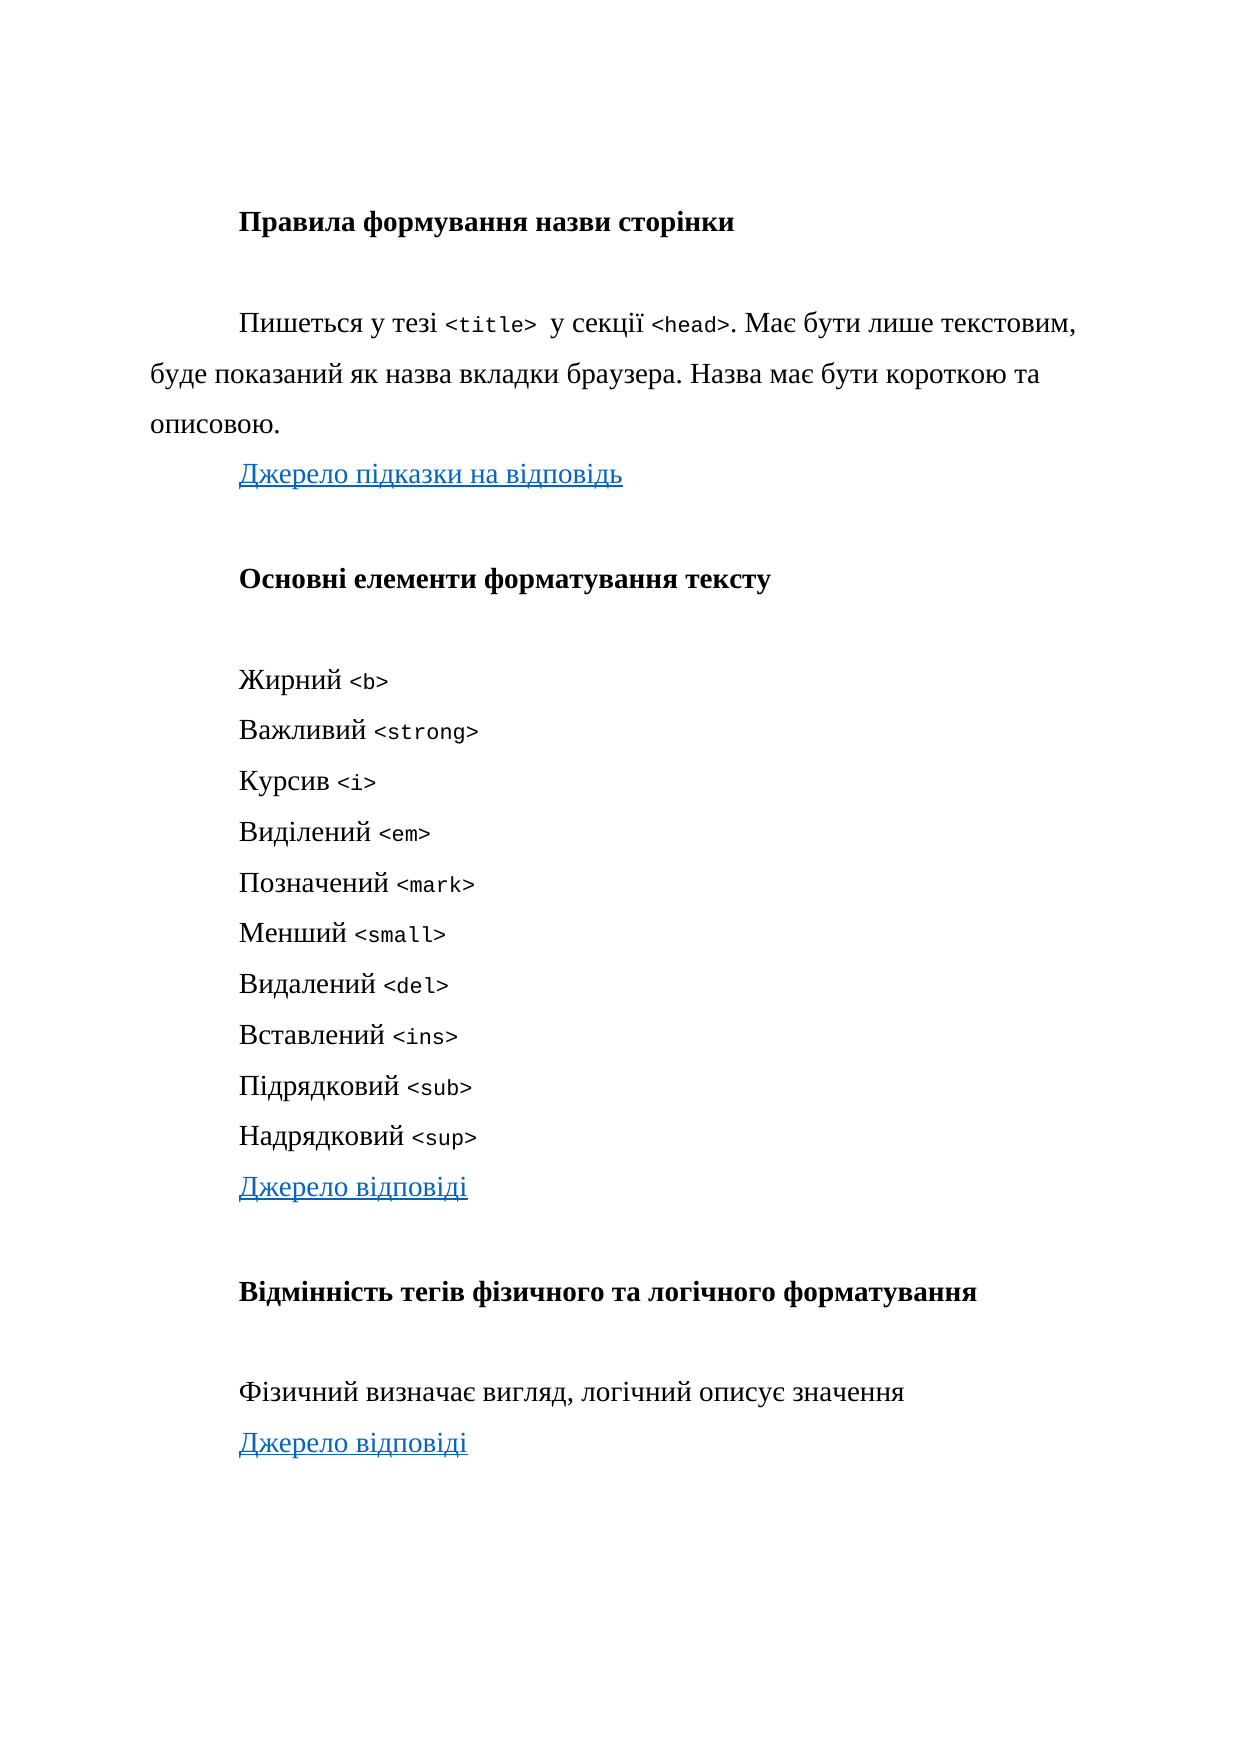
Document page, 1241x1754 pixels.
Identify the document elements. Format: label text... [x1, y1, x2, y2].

text Фізичний визначає вигляд, логічний описує значення [150, 1374, 1090, 1408]
text Основні елементи форматування тексту [150, 561, 1090, 595]
text Джерело відповіді [150, 1425, 1090, 1458]
text Підрядковий <sub> [150, 1068, 1090, 1101]
text Правила формування назви сторінки [150, 204, 1090, 238]
text Джерело підказки на відповідь [150, 456, 1090, 490]
text Курсив <i> [150, 763, 1090, 797]
text Виділений <em> [150, 814, 1090, 848]
text Важливий <strong> [150, 712, 1090, 746]
text Позначений <mark> [150, 865, 1090, 898]
text Видалений <del> [150, 966, 1090, 1000]
text Надрядковий <sup> [150, 1118, 1090, 1152]
text Жирний <b> [150, 662, 1090, 696]
text Пишеться у тезі <title> у секції <head>. Має бути лише текстовим, буде показаний як назва вкладки браузера. Назва має бути короткою та описовою. [150, 305, 1090, 439]
text Менший <small> [150, 915, 1090, 949]
text Вставлений <ins> [150, 1017, 1090, 1051]
text Джерело відповіді [150, 1169, 1090, 1203]
text Відмінність тегів фізичного та логічного форматування [150, 1274, 1090, 1307]
